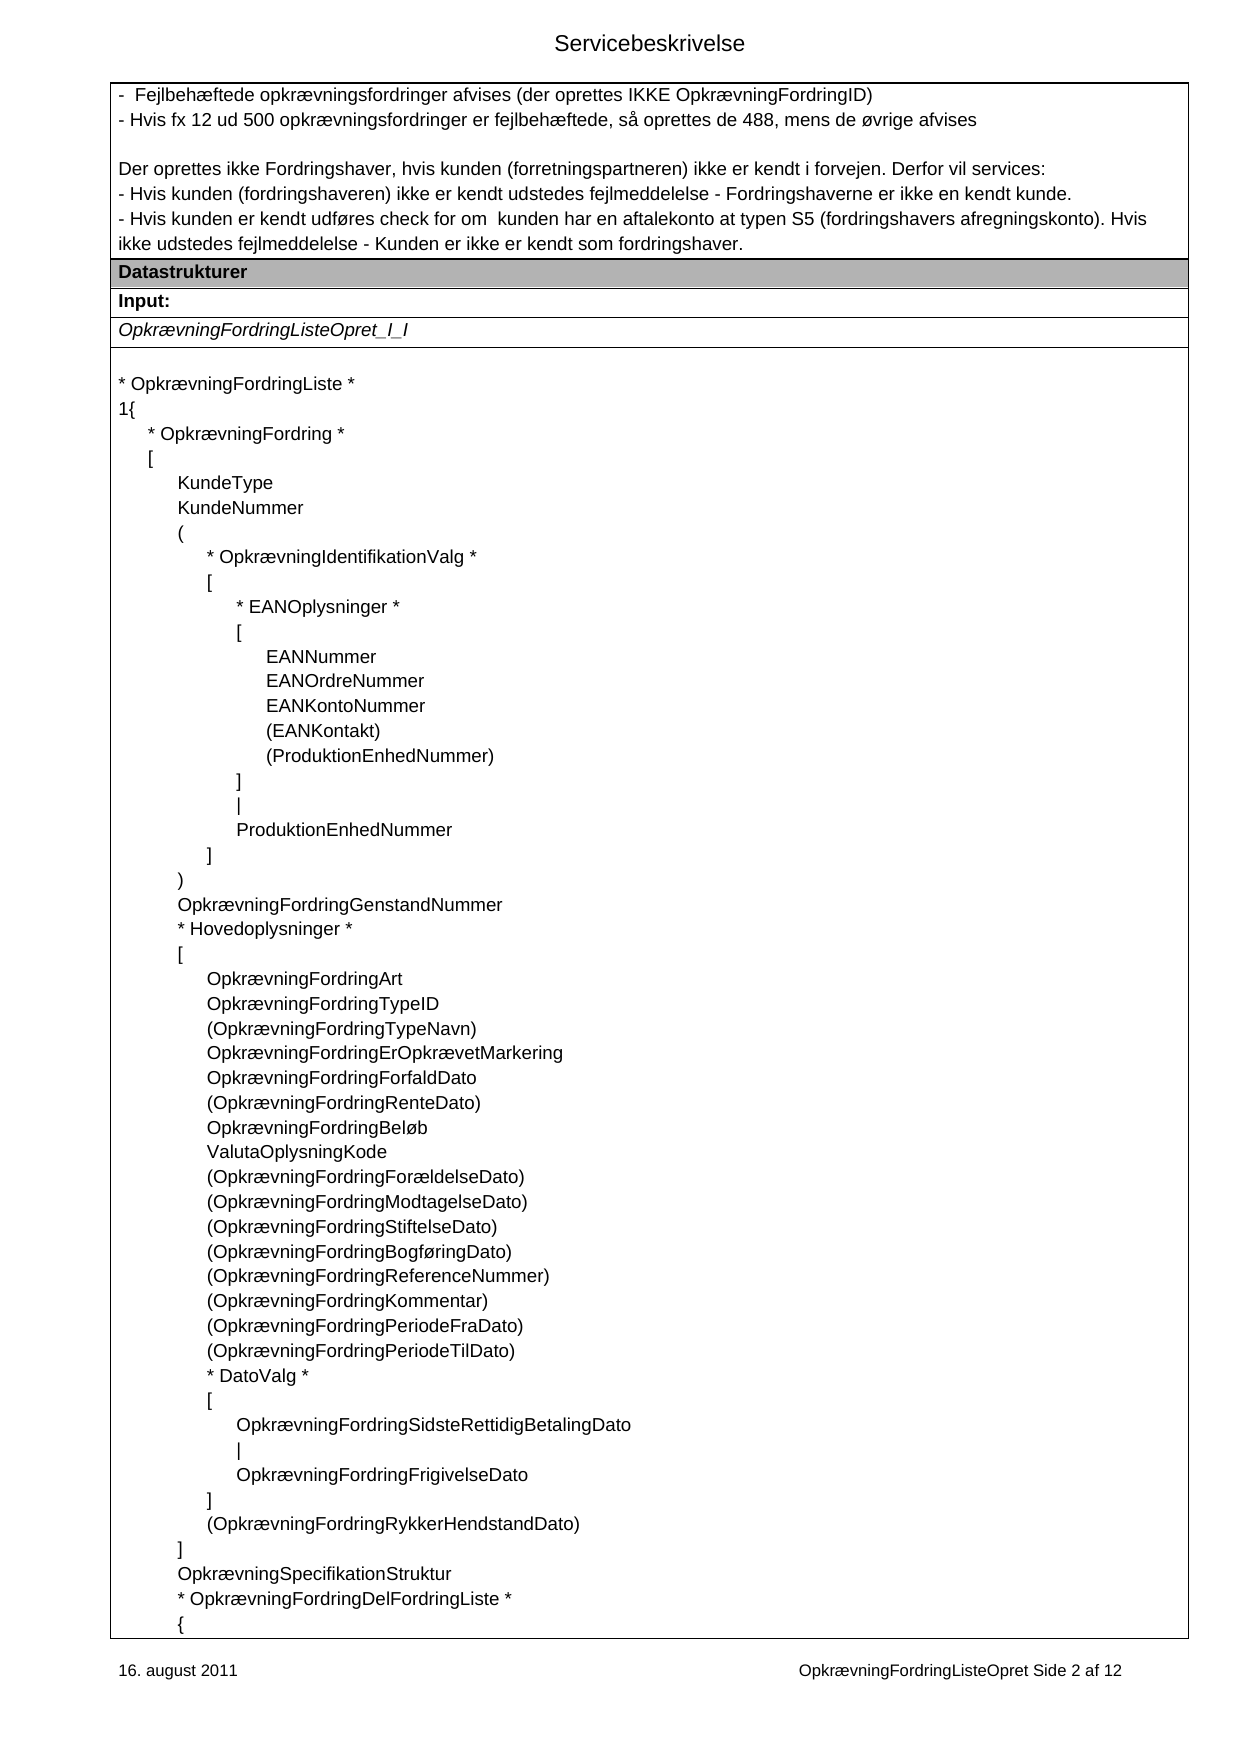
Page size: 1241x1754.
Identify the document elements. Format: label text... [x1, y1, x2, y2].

table_cell OpkrævningFordringListeOpret_I_I [111, 318, 1188, 346]
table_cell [111, 84, 1188, 258]
table_cell Datastrukturer [111, 260, 1188, 287]
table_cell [111, 348, 1188, 1638]
table_cell Input: [111, 289, 1188, 317]
